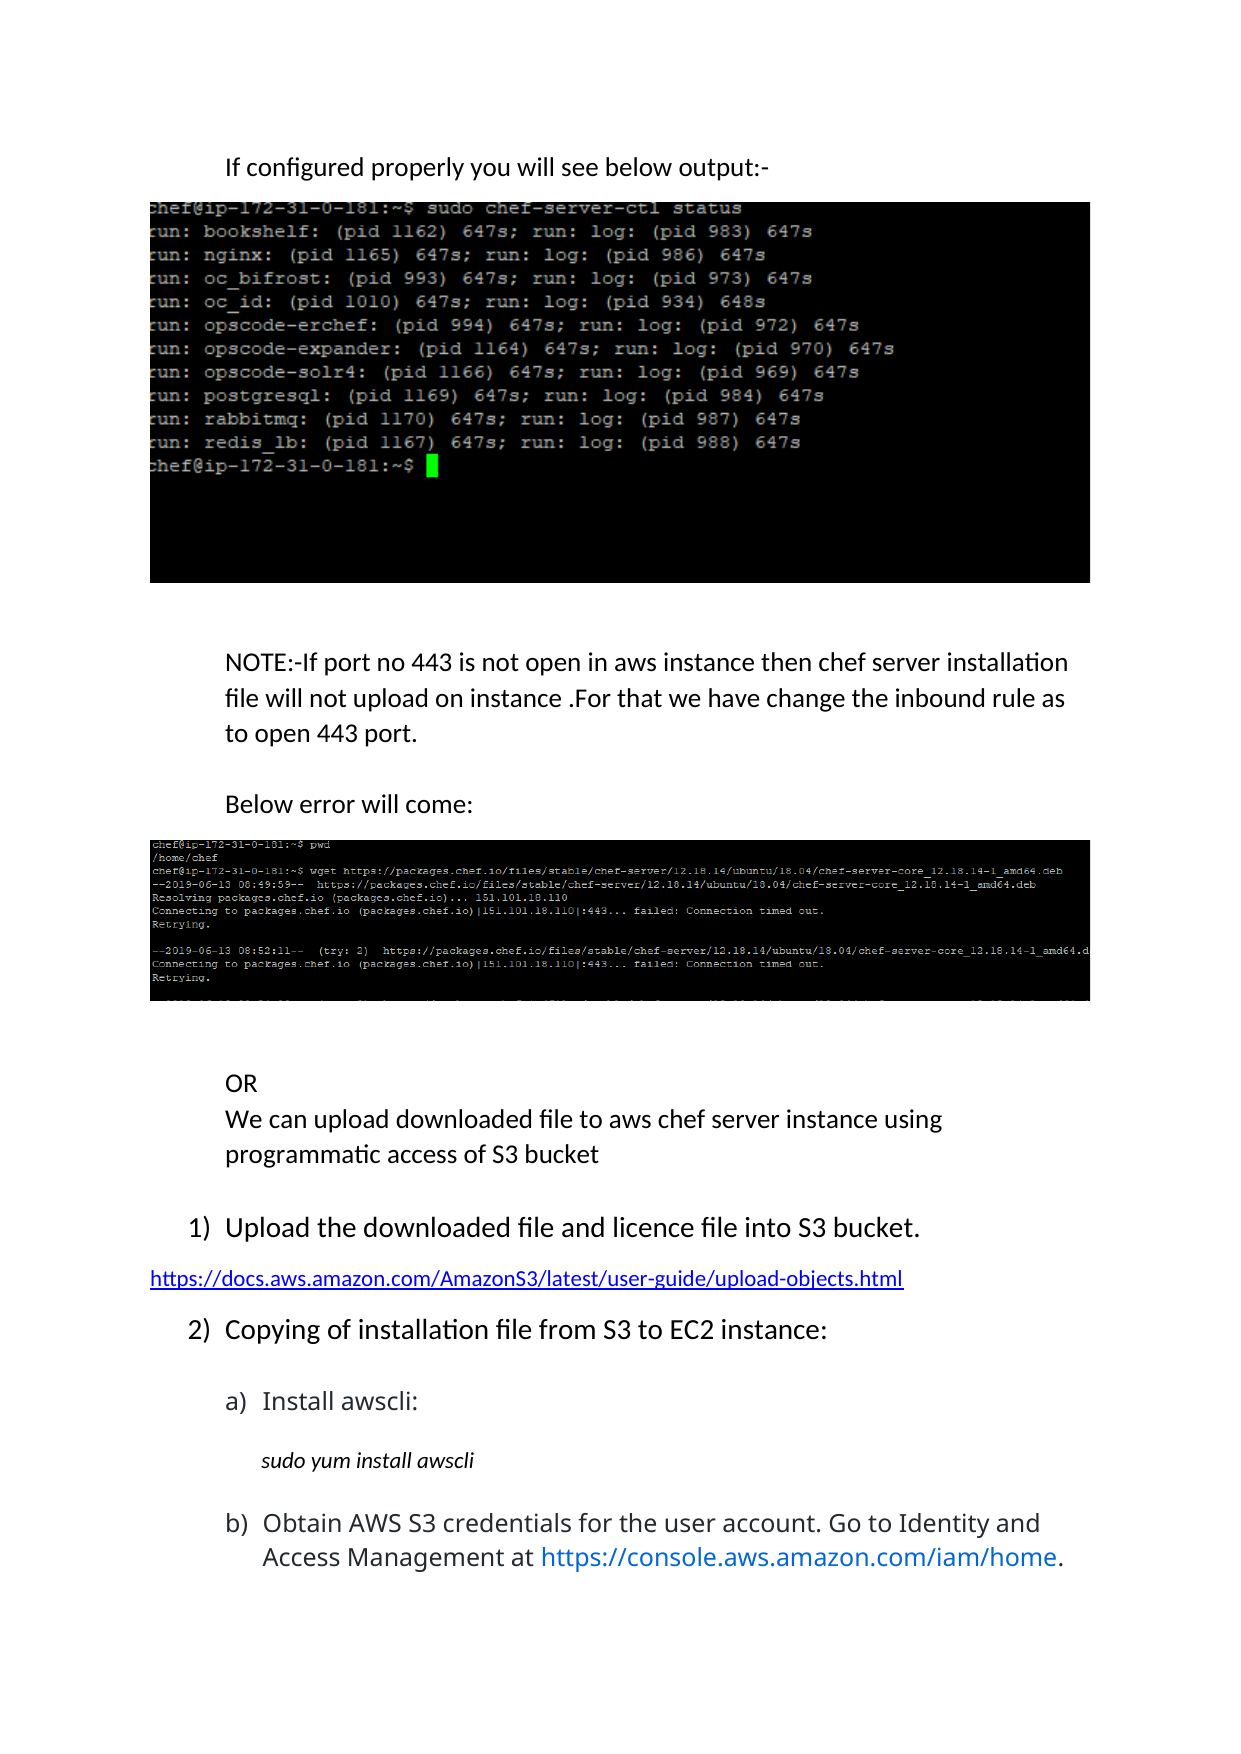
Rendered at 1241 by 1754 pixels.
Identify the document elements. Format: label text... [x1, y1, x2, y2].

list NOTE:-If port no 443 is not open in aws instance then chef server installation file will not upload on instance .For that we have change the inbound rule as to open 443 port. [225, 645, 1090, 749]
picture [150, 840, 1091, 1001]
picture [150, 202, 1091, 583]
list If configured properly you will see below output:- [225, 150, 1090, 183]
text sudo yum install awscli [150, 1447, 1090, 1475]
list Below error will come: [225, 788, 1090, 821]
list Install awscli: [225, 1383, 1090, 1417]
list OR [225, 1066, 1090, 1099]
list Upload the downloaded file and licence file into S3 bucket. [187, 1209, 1090, 1244]
list We can upload downloaded file to aws chef server instance using programmatic access of S3 bucket [225, 1102, 1090, 1171]
text https://docs.aws.amazon.com/AmazonS3/latest/user-guide/upload-objects.html [150, 1264, 1090, 1292]
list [225, 1506, 1090, 1574]
list Copying of installation file from S3 to EC2 instance: [187, 1311, 1090, 1347]
